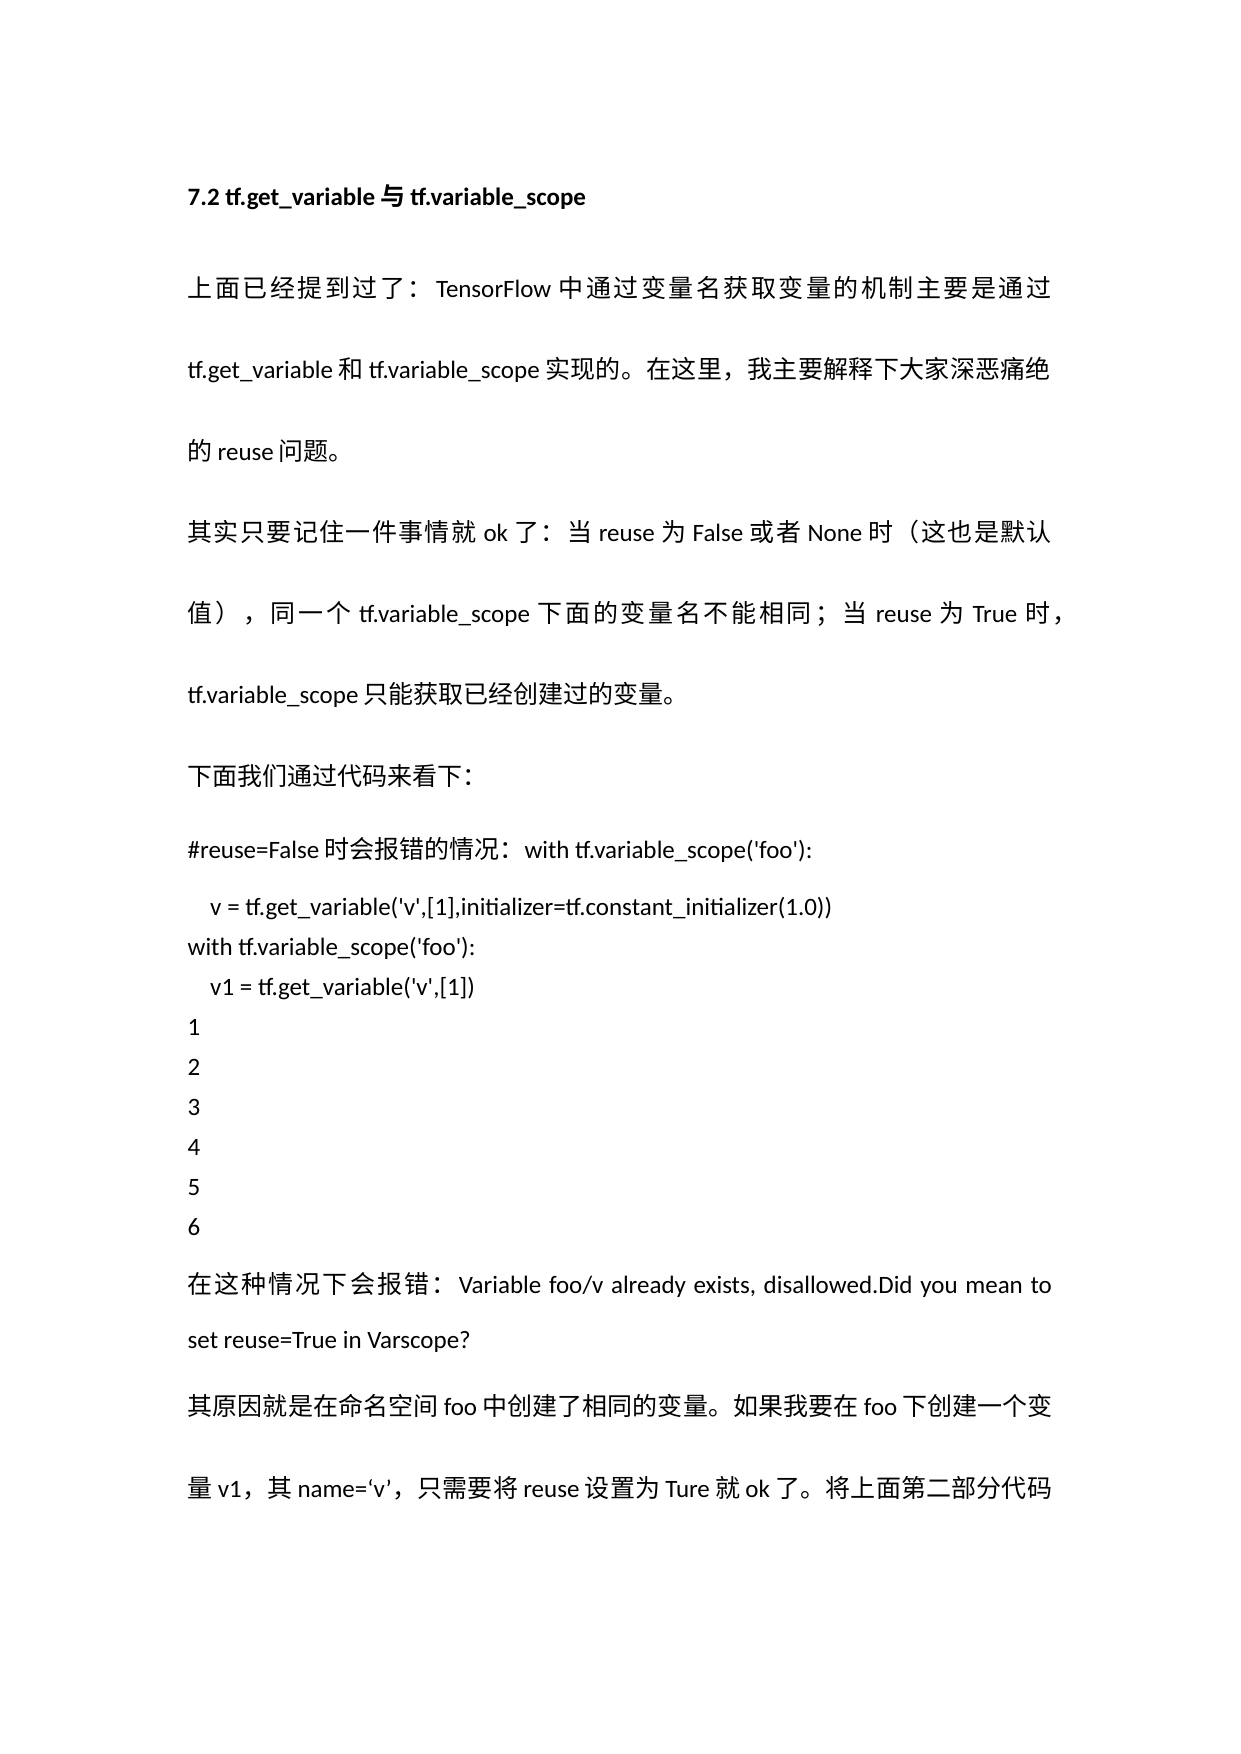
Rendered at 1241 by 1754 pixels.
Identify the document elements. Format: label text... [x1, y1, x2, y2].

text with tf.variable_scope('foo'): [187, 930, 1053, 962]
text v = tf.get_variable('v',[1],initializer=tf.constant_initializer(1.0)) [187, 890, 1053, 922]
text 6 [187, 1211, 1053, 1243]
text 3 [187, 1090, 1053, 1123]
subtitle 7.2 tf.get_variable与tf.variable_scope [187, 162, 1053, 227]
text 4 [187, 1130, 1053, 1163]
text 上面已经提到过了：TensorFlow中通过变量名获取变量的机制主要是通过tf.get_variable和tf.variable_scope实现的。在这里，我主要解释下大家深恶痛绝的reuse问题。 其实只要记住一件事情就ok了：当reuse为False或者None时（这也是默认值），同一个tf.variable_scope下面的变量名不能相同；当reuse为True时，tf.variable_scope只能获取已经创建过的变量。 下面我们通过代码来看下： [187, 254, 1053, 807]
text 1 [187, 1010, 1053, 1042]
text 2 [187, 1050, 1053, 1083]
text v1 = tf.get_variable('v',[1]) [187, 970, 1053, 1002]
text #reuse=False时会报错的情况：with tf.variable_scope('foo'): [187, 816, 1053, 881]
text 5 [187, 1170, 1053, 1203]
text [187, 1251, 1053, 1519]
